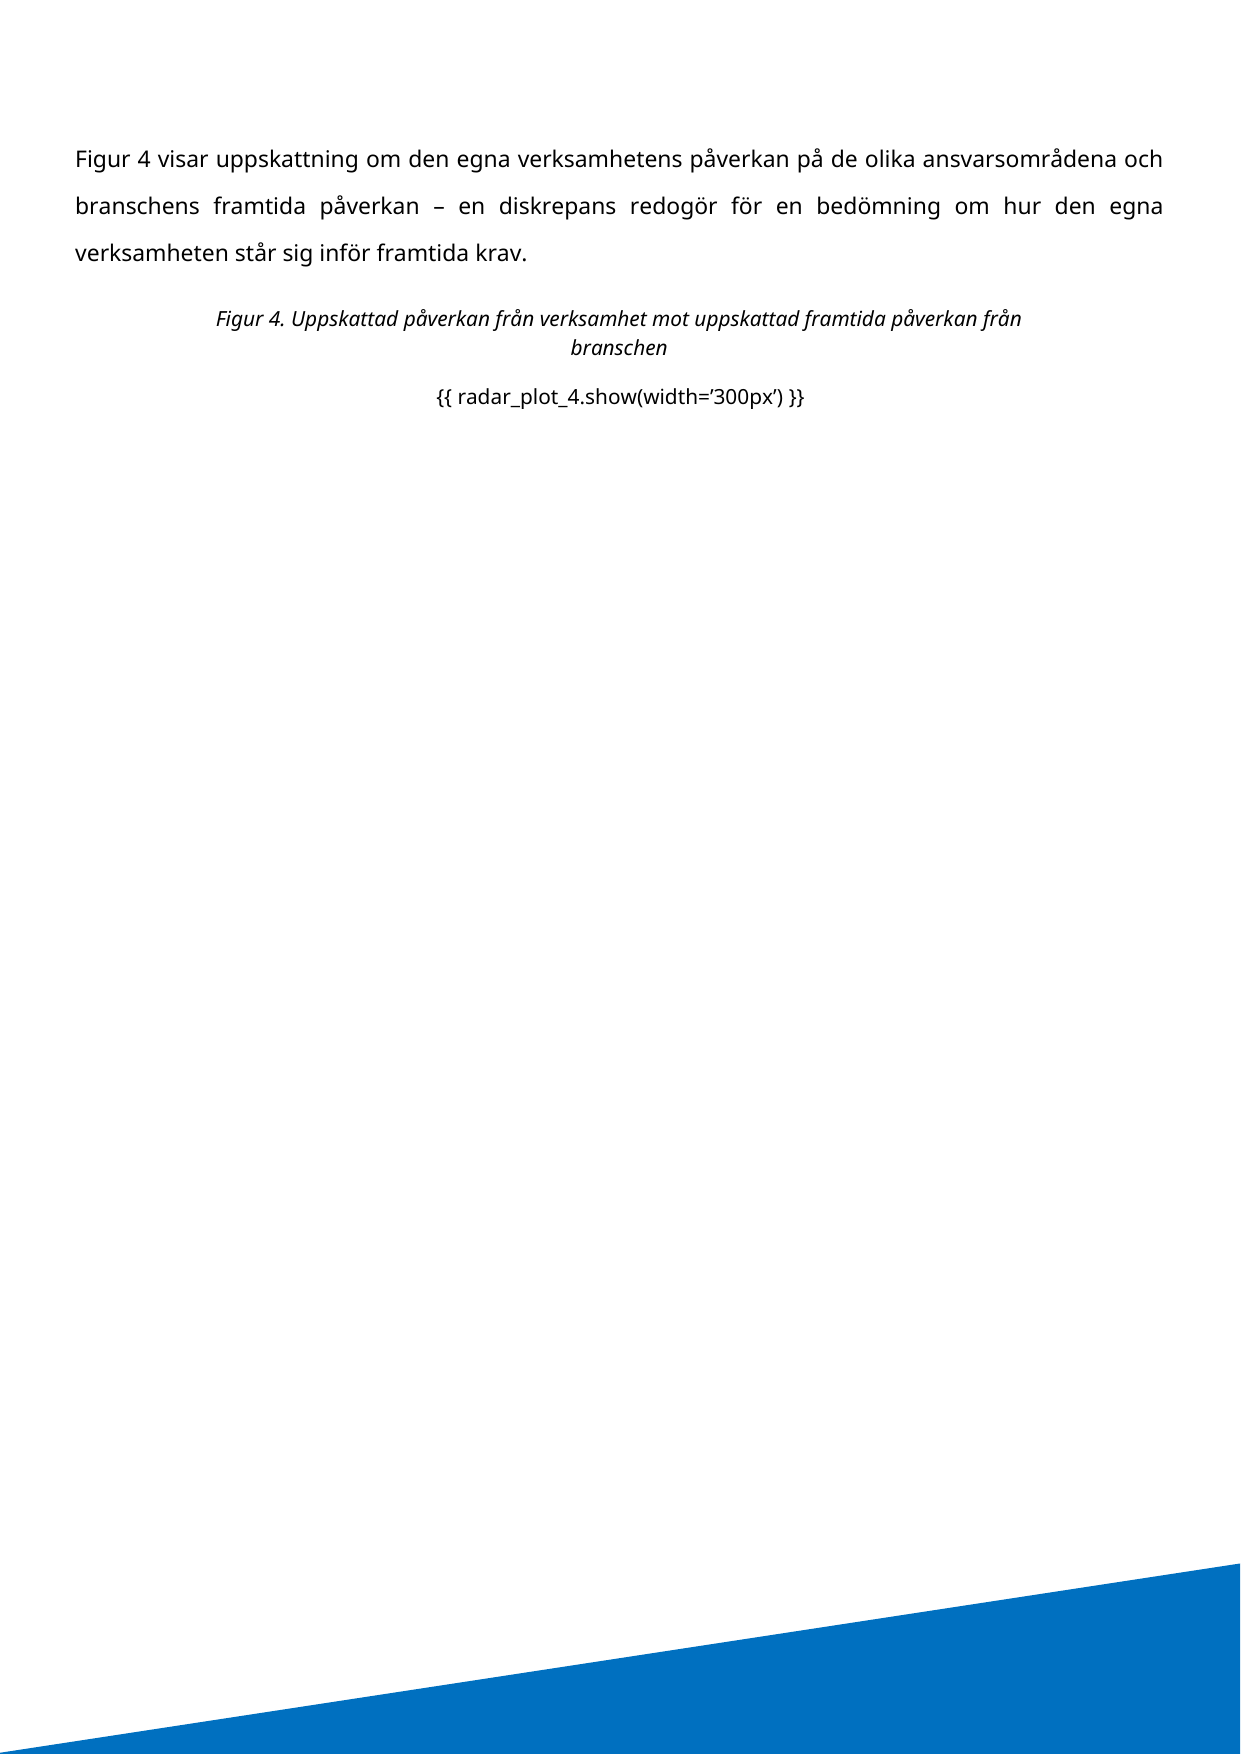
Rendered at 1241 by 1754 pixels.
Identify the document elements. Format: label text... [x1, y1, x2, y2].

text Figur 4. Uppskattad påverkan från verksamhet mot uppskattad framtida påverkan från branschen [193, 304, 1047, 361]
text {{ radar_plot_4.show(width=’300px’) }} [75, 382, 1165, 411]
text Figur 4 visar uppskattning om den egna verksamhetens påverkan på de olika ansvarsområdena och branschens framtida påverkan – en diskrepans redogör för en bedömning om hur den egna verksamheten står sig inför framtida krav. [75, 143, 1165, 268]
